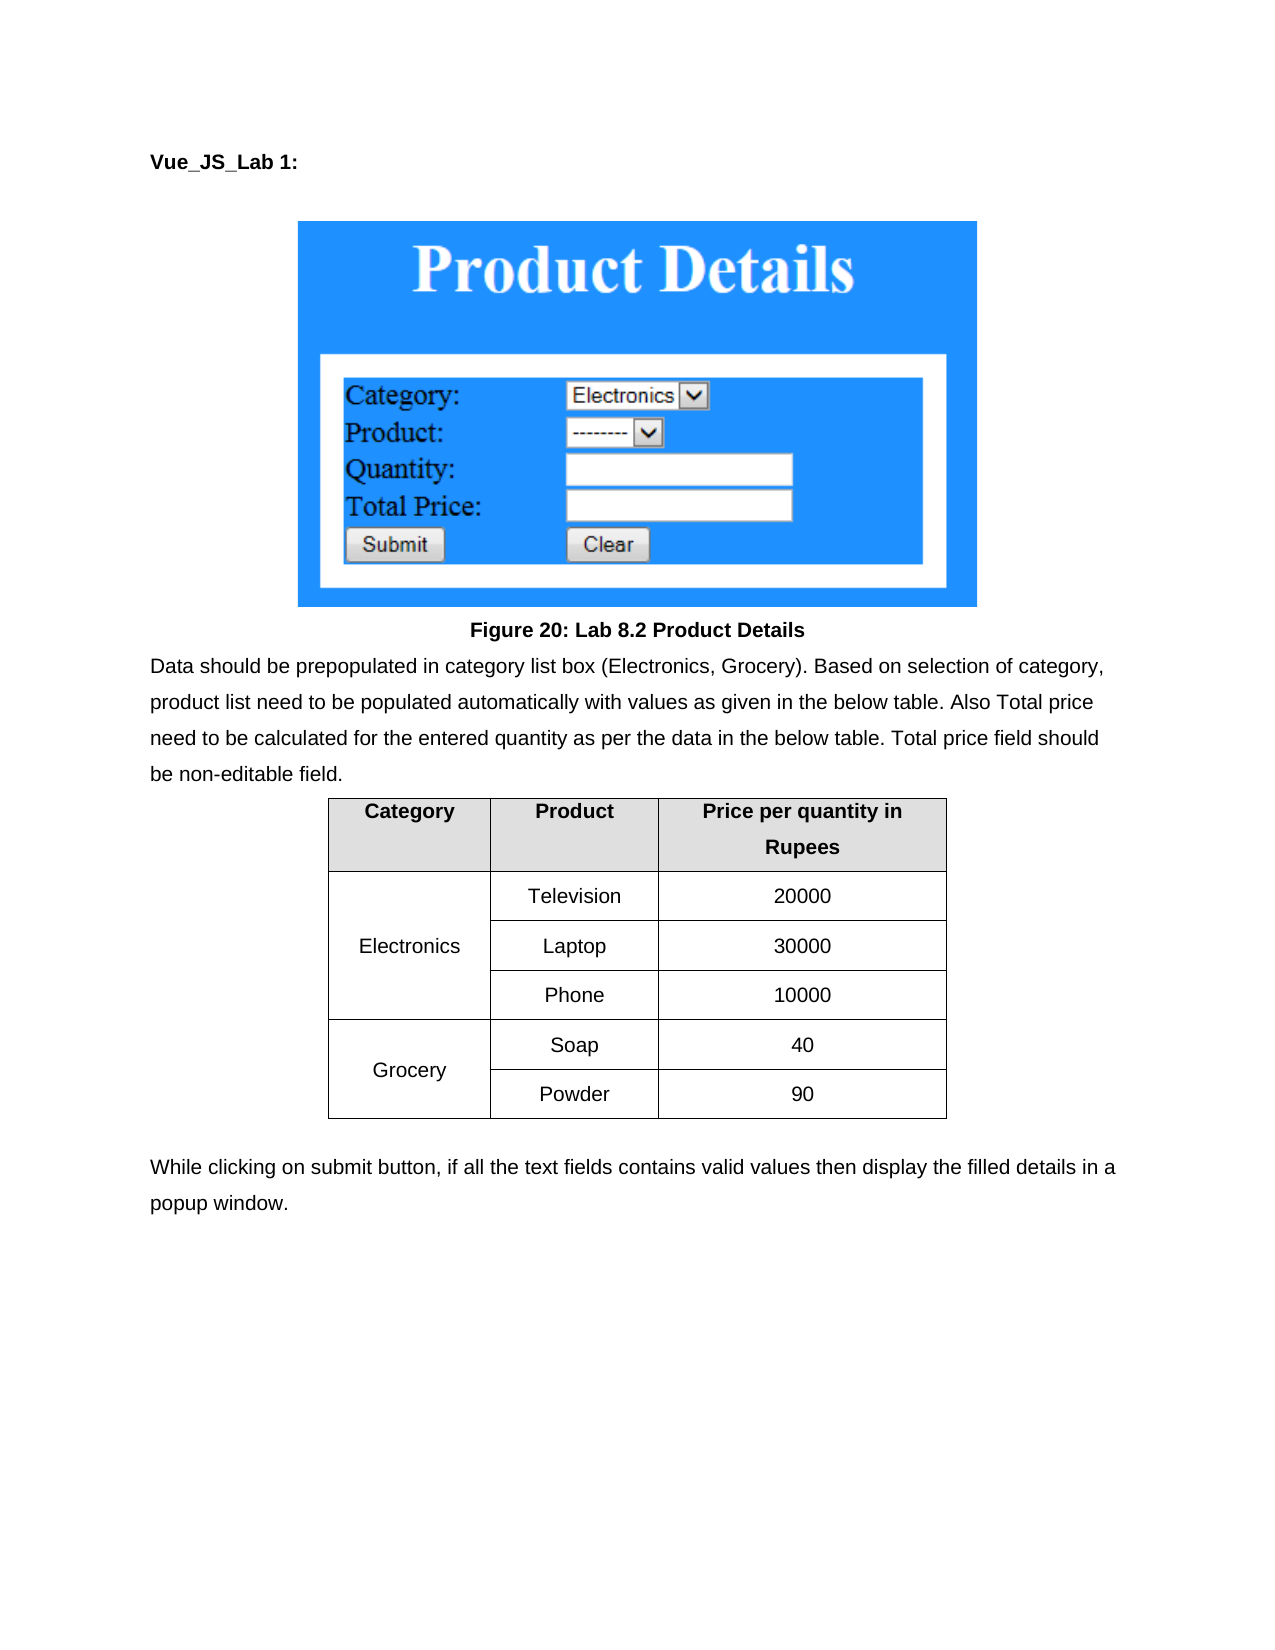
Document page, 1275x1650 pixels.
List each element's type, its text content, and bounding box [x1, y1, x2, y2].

table_header Price per quantity in Rupees [659, 799, 946, 871]
table_cell Powder [491, 1070, 658, 1118]
text Vue_JS_Lab 1: [150, 150, 1125, 174]
table_cell Soap [491, 1020, 658, 1069]
table_cell 20000 [659, 872, 946, 920]
text Figure 20: Lab 8.2 Product Details [150, 618, 1125, 642]
table_header Product [491, 799, 658, 871]
table_cell Electronics [329, 872, 490, 1019]
table_cell Laptop [491, 921, 658, 970]
table_cell 30000 [659, 921, 946, 970]
text While clicking on submit button, if all the text fields contains valid values then display the filled details in a popup window. [150, 1155, 1125, 1215]
table_cell 90 [659, 1070, 946, 1118]
table_cell Phone [491, 971, 658, 1019]
table_header Category [329, 799, 490, 871]
table_cell 40 [659, 1020, 946, 1069]
text Data should be prepopulated in category list box (Electronics, Grocery). Based on selection of category, product list need to be populated automatically with values as given in the below table. Also Total price need to be calculated for the entered quantity as per the data in the below table. Total price field should be non-editable field. [150, 654, 1125, 786]
table_cell Television [491, 872, 658, 920]
picture [297, 221, 978, 607]
table_cell 10000 [659, 971, 946, 1019]
table_cell Grocery [329, 1020, 490, 1118]
